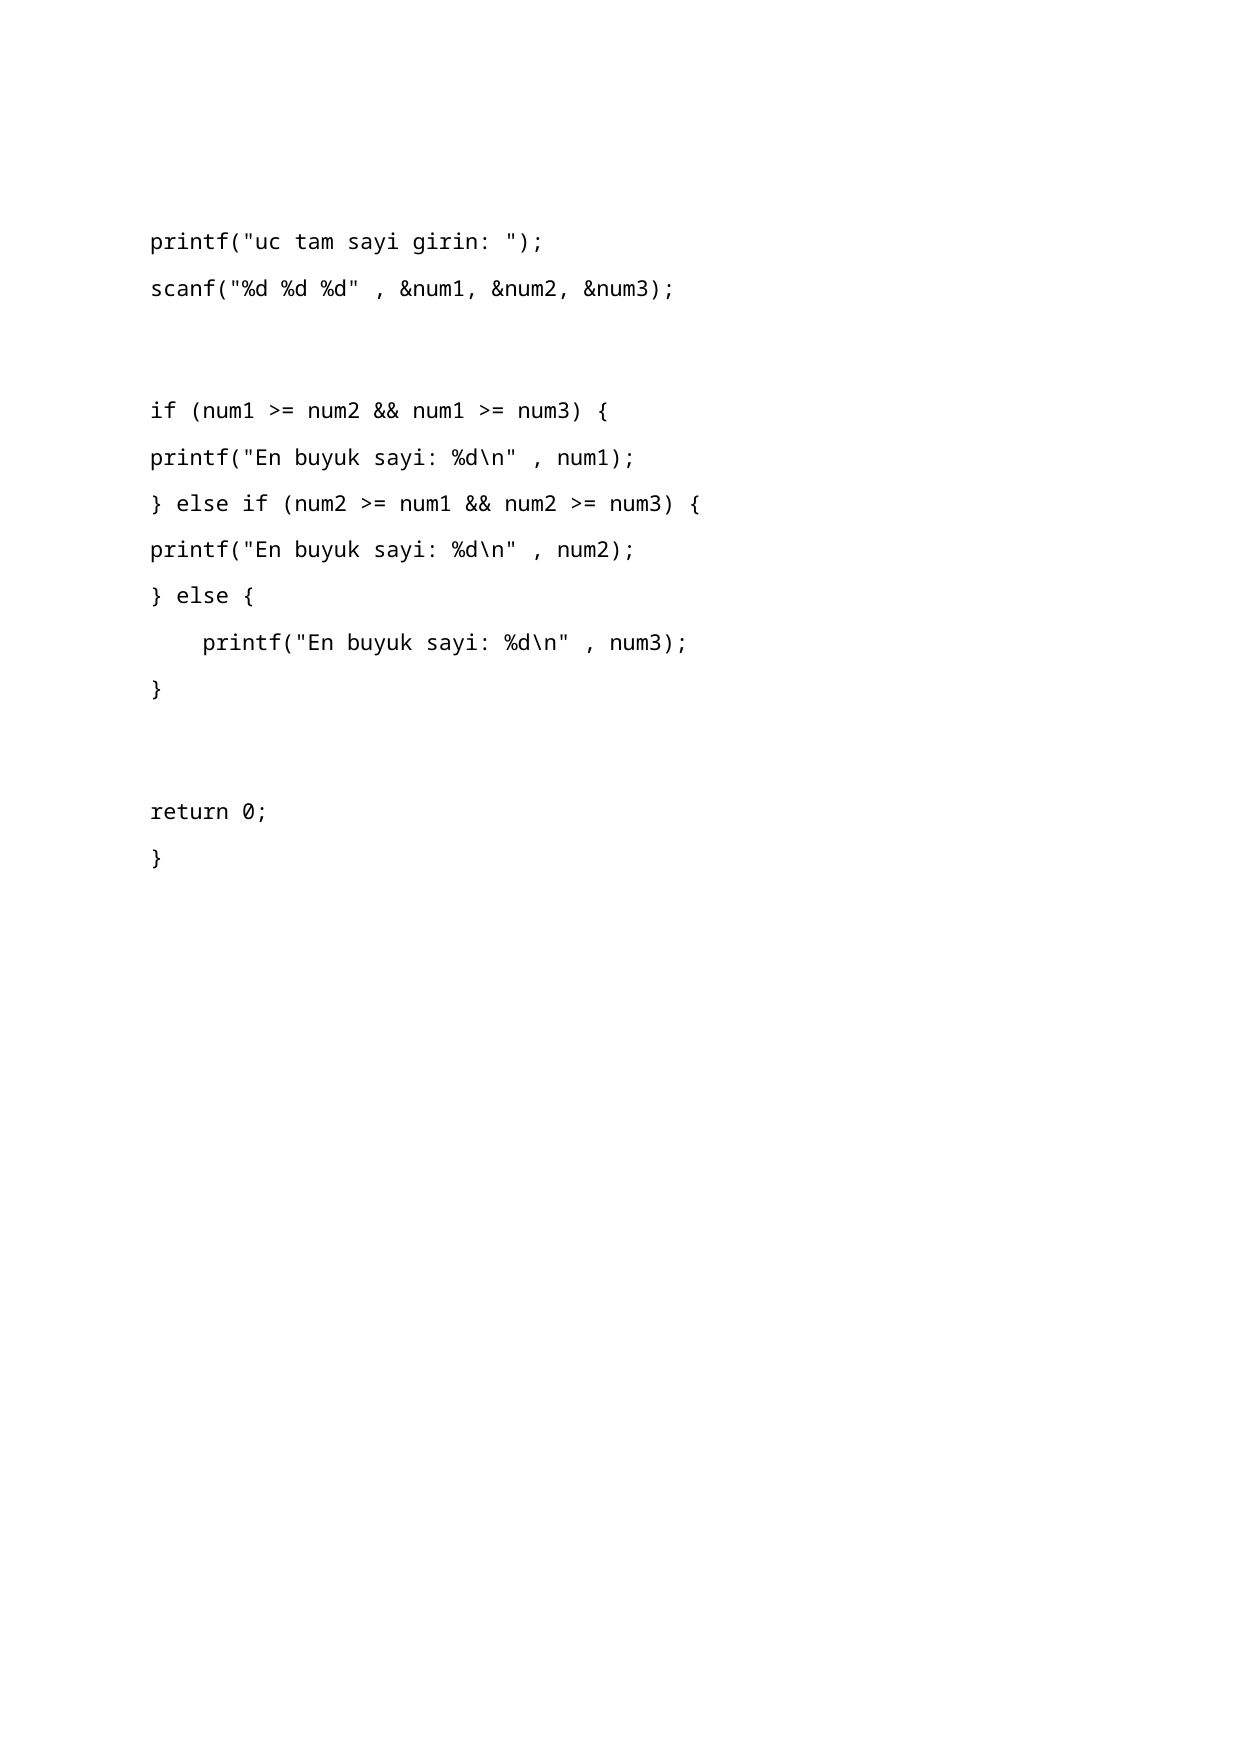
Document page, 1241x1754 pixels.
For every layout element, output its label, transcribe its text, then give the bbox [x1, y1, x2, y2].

text } [150, 842, 1090, 871]
text return 0; [150, 795, 1090, 825]
text } else { [150, 580, 1090, 610]
text } [150, 673, 1090, 703]
text printf("En buyuk sayi: %d\n" , num2); [150, 534, 1090, 563]
text printf("En buyuk sayi: %d\n" , num1); [150, 441, 1090, 471]
text } else if (num2 >= num1 && num2 >= num3) { [150, 487, 1090, 517]
text scanf("%d %d %d" , &num1, &num2, &num3); [150, 272, 1090, 302]
text if (num1 >= num2 && num1 >= num3) { [150, 395, 1090, 424]
text printf("En buyuk sayi: %d\n" , num3); [150, 627, 1090, 656]
text printf("uc tam sayi girin: "); [150, 226, 1090, 256]
